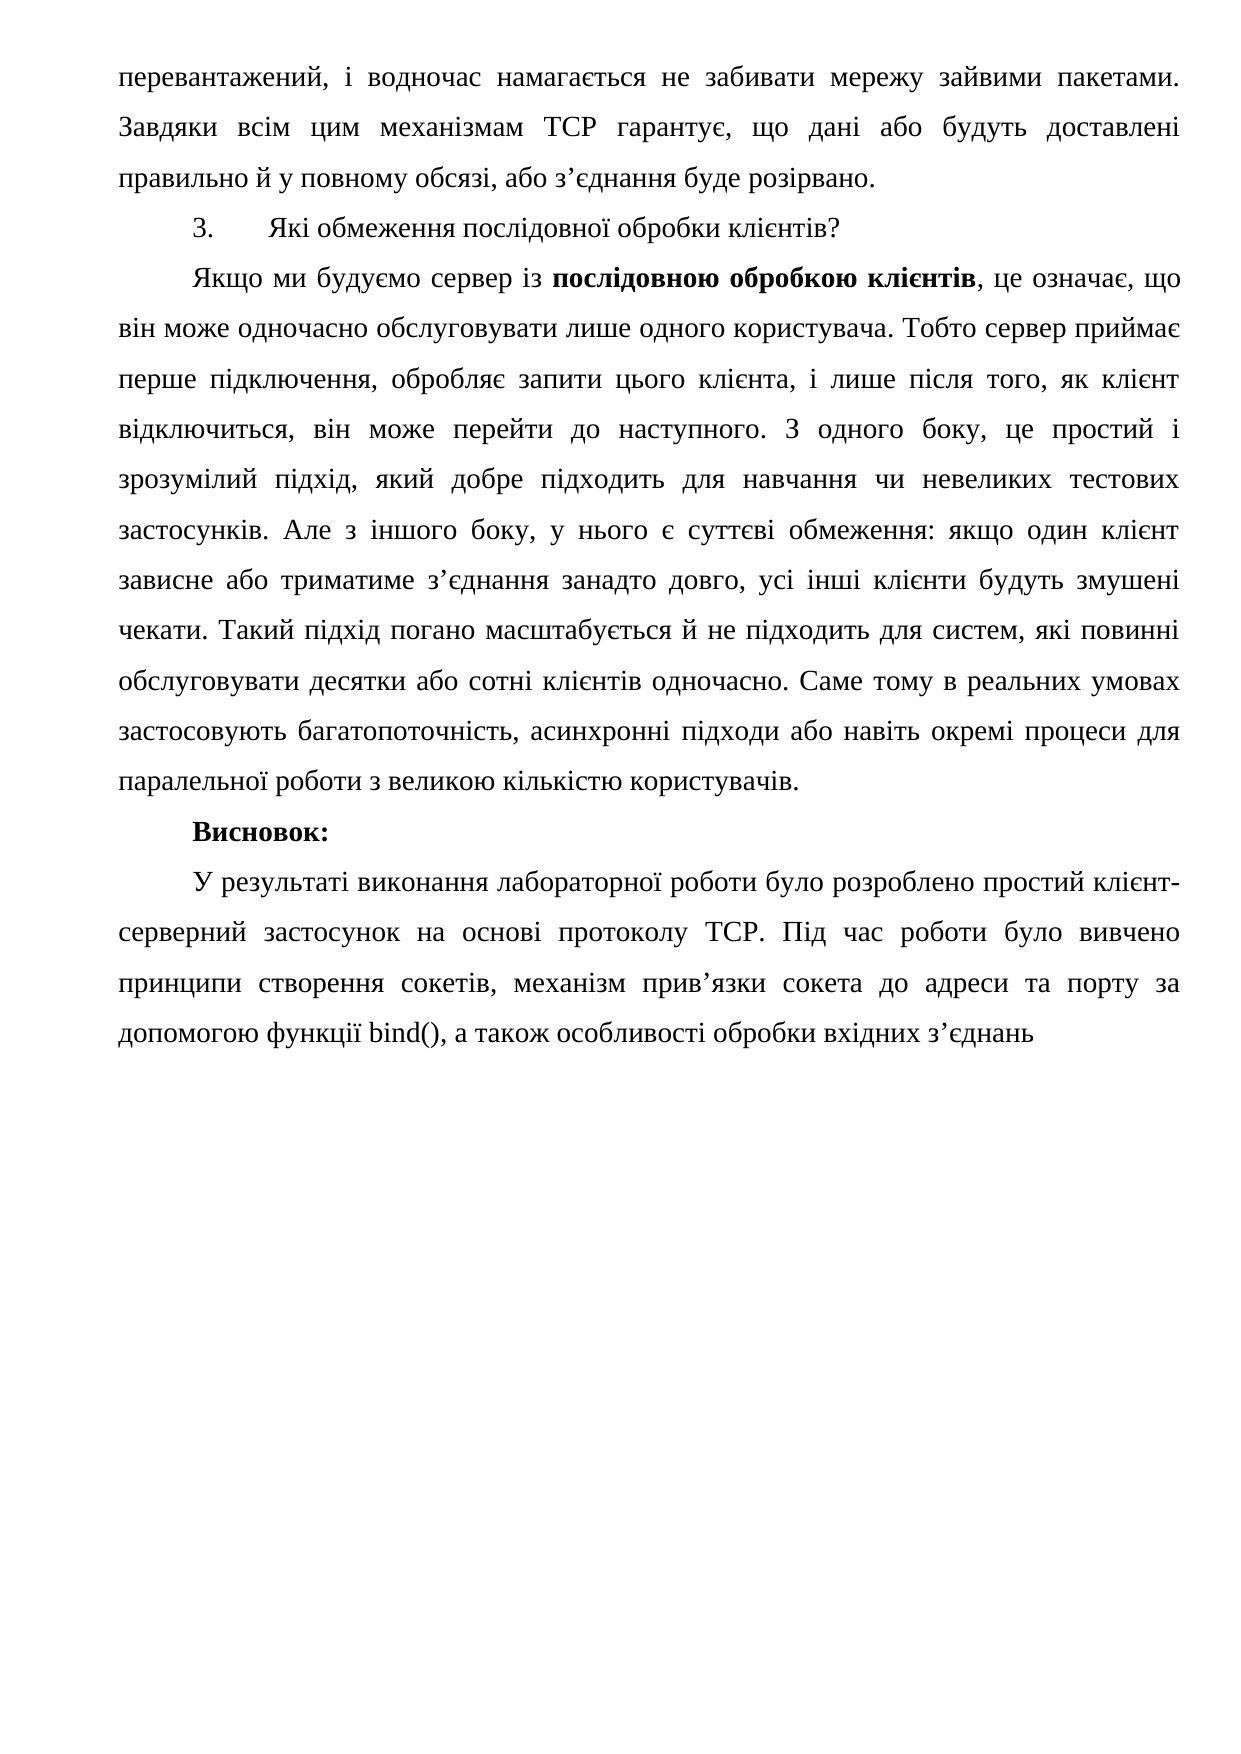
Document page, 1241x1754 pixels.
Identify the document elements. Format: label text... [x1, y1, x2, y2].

list Які обмеження послідовної обробки клієнтів? [118, 210, 1181, 243]
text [118, 59, 1181, 193]
text Якщо ми будуємо сервер із послідовною обробкою клієнтів, це означає, що він може одночасно обслуговувати лише одного користувача. Тобто сервер приймає перше підключення, обробляє запити цього клієнта, і лише після того, як клієнт відключиться, він може перейти до наступного. З одного боку, це простий і зрозумілий підхід, який добре підходить для навчання чи невеликих тестових застосунків. Але з іншого боку, у нього є суттєві обмеження: якщо один клієнт зависне або триматиме з’єднання занадто довго, усі інші клієнти будуть змушені чекати. Такий підхід погано масштабується й не підходить для систем, які повинні обслуговувати десятки або сотні клієнтів одночасно. Саме тому в реальних умовах застосовують багатопоточність, асинхронні підходи або навіть окремі процеси для паралельної роботи з великою кількістю користувачів. [118, 260, 1181, 797]
text Висновок: [118, 814, 1181, 847]
text У результаті виконання лабораторної роботи було розроблено простий клієнт-серверний застосунок на основі протоколу TCP. Під час роботи було вивчено принципи створення сокетів, механізм прив’язки сокета до адреси та порту за допомогою функції bind(), а також особливості обробки вхідних з’єднань [118, 864, 1181, 1048]
